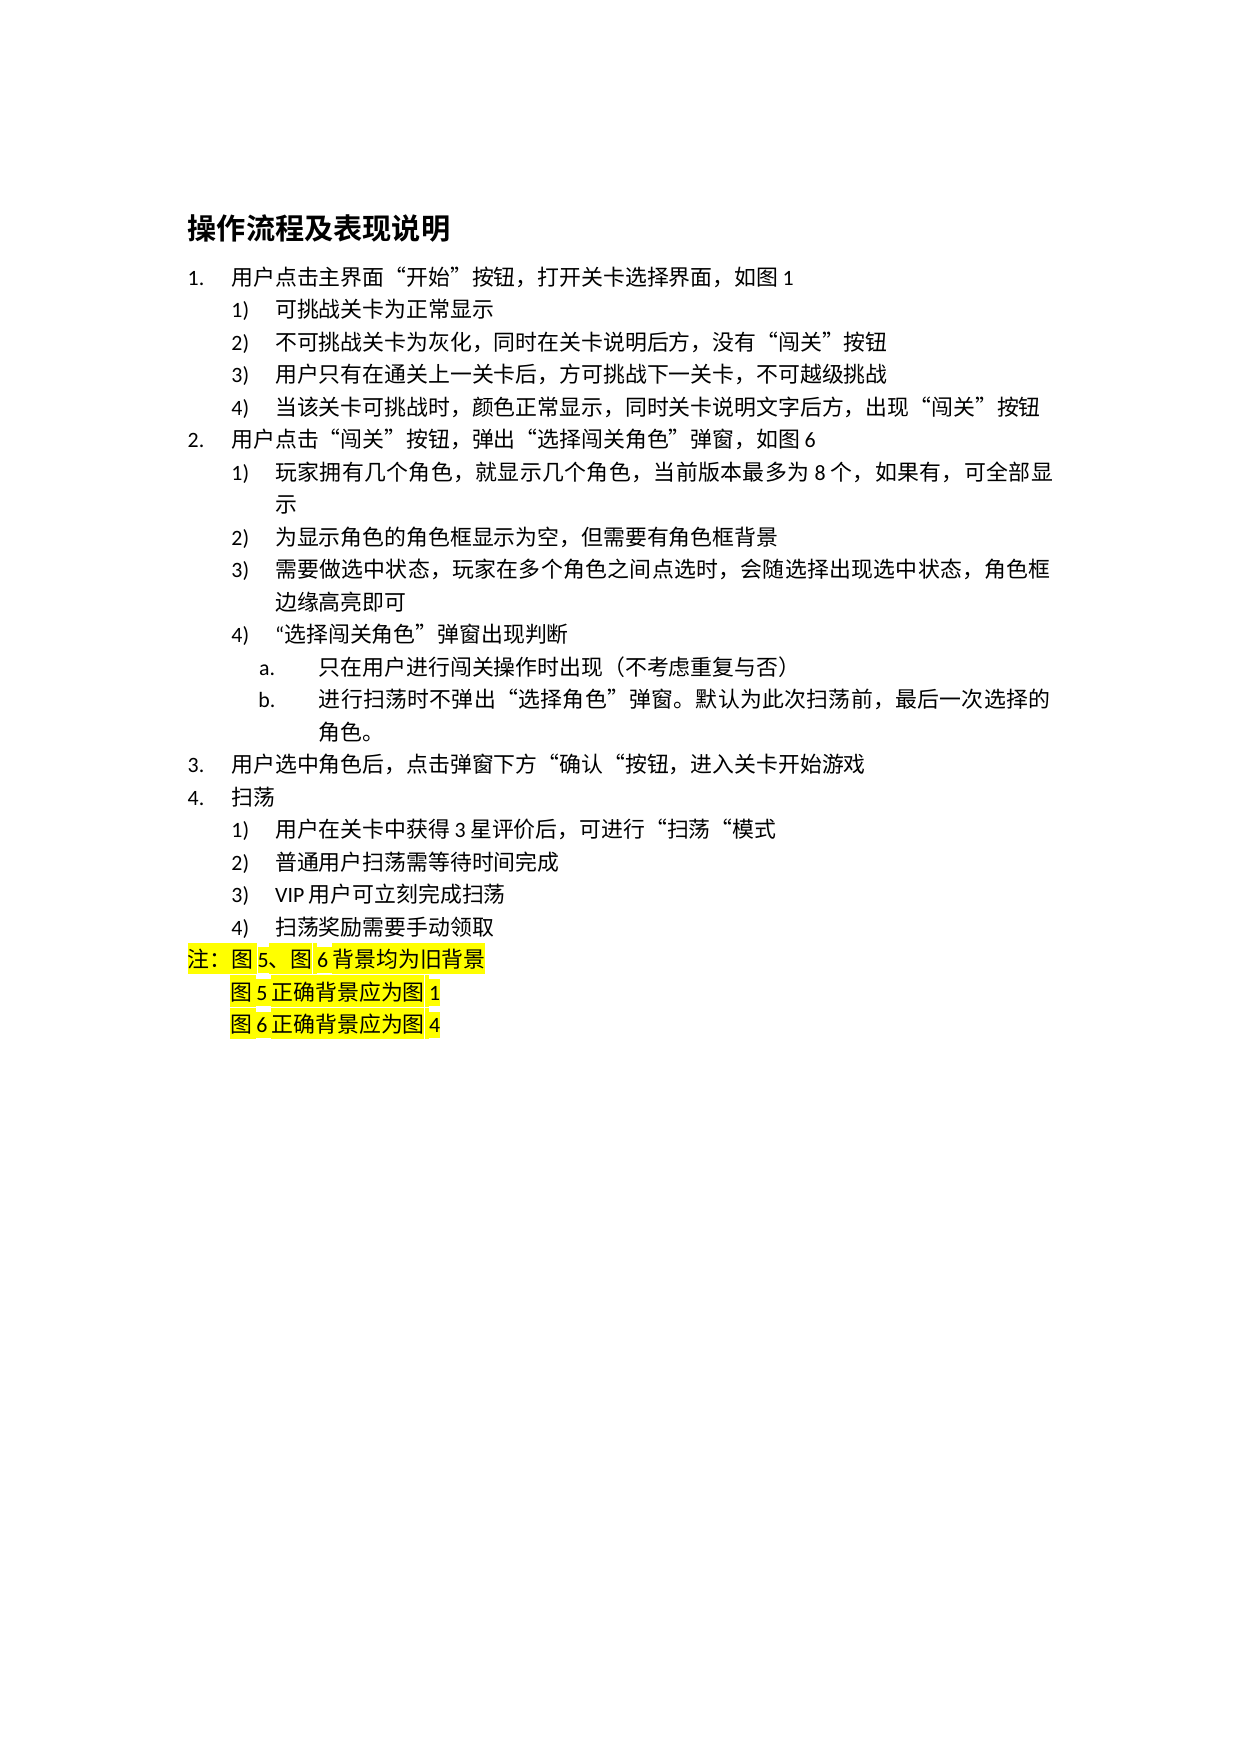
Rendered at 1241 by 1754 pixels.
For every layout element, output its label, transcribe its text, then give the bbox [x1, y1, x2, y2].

list 不可挑战关卡为灰化，同时在关卡说明后方，没有“闯关”按钮 [231, 324, 1053, 357]
text 注：图5、图6背景均为旧背景 [187, 942, 1053, 974]
list 为显示角色的角色框显示为空，但需要有角色框背景 [231, 519, 1053, 552]
list 用户点击主界面“开始”按钮，打开关卡选择界面，如图1 [187, 259, 1053, 292]
list 用户点击“闯关”按钮，弹出“选择闯关角色”弹窗，如图6 [187, 422, 1053, 454]
list 玩家拥有几个角色，就显示几个角色，当前版本最多为8个，如果有，可全部显示 [231, 454, 1053, 519]
list 可挑战关卡为正常显示 [231, 292, 1053, 324]
list VIP用户可立刻完成扫荡 [231, 877, 1053, 909]
list 进行扫荡时不弹出“选择角色”弹窗。默认为此次扫荡前，最后一次选择的角色。 [275, 682, 1053, 747]
text 操作流程及表现说明 [187, 194, 1053, 259]
list 用户只有在通关上一关卡后，方可挑战下一关卡，不可越级挑战 [231, 357, 1053, 389]
list 需要做选中状态，玩家在多个角色之间点选时，会随选择出现选中状态，角色框边缘高亮即可 [231, 552, 1053, 617]
list “选择闯关角色”弹窗出现判断 [231, 617, 1053, 649]
text 图5正确背景应为图1 [187, 974, 1053, 1007]
list 扫荡奖励需要手动领取 [231, 909, 1053, 942]
list 只在用户进行闯关操作时出现（不考虑重复与否） [275, 649, 1053, 682]
text 图6正确背景应为图4 [187, 1007, 1053, 1039]
list 普通用户扫荡需等待时间完成 [231, 844, 1053, 877]
list 扫荡 [187, 779, 1053, 812]
list 当该关卡可挑战时，颜色正常显示，同时关卡说明文字后方，出现“闯关”按钮 [231, 389, 1053, 422]
list 用户在关卡中获得3星评价后，可进行“扫荡“模式 [231, 812, 1053, 844]
list 用户选中角色后，点击弹窗下方“确认“按钮，进入关卡开始游戏 [187, 747, 1053, 779]
